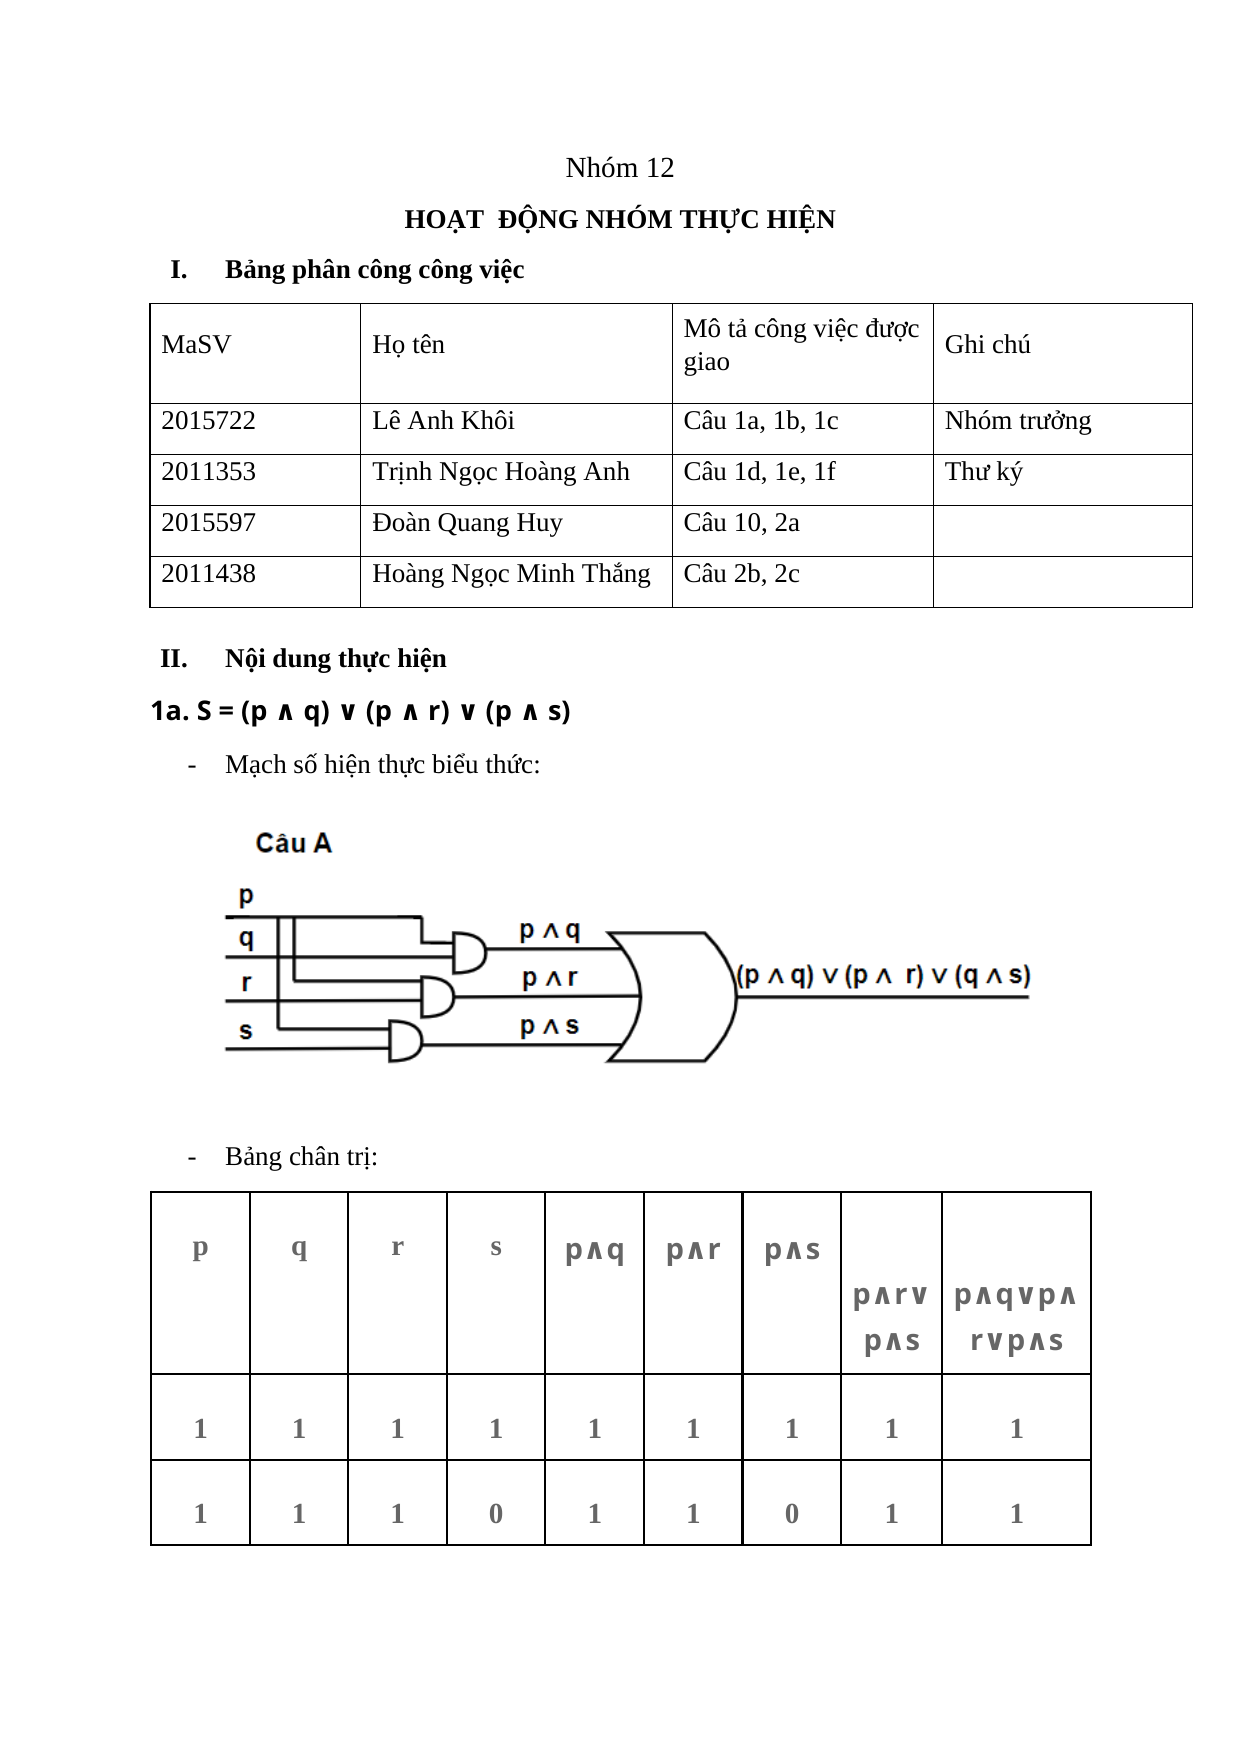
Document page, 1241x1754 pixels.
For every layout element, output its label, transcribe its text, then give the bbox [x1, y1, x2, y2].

table_cell 0 [448, 1461, 544, 1544]
table_cell 1 [842, 1461, 941, 1544]
table_header MaSV [151, 304, 360, 403]
table_cell 1 [943, 1375, 1090, 1458]
table_header [943, 1193, 1090, 1373]
table_cell 1 [645, 1461, 741, 1544]
table_cell Đoàn Quang Huy [361, 506, 672, 556]
table_cell 1 [349, 1461, 446, 1544]
table_cell [934, 557, 1192, 607]
table_header Mô tả công việc được giao [673, 304, 933, 403]
table_cell 1 [251, 1375, 347, 1458]
table_cell 2011438 [151, 557, 360, 607]
table_cell 2011353 [151, 455, 360, 504]
table_header r [349, 1193, 446, 1373]
picture [150, 798, 1091, 1122]
list Bảng chân trị: [187, 1140, 1090, 1171]
table_header Ghi chú [934, 304, 1192, 403]
table_cell Câu 1a, 1b, 1c [673, 404, 933, 454]
text Nhóm 12 [150, 150, 1090, 183]
table_header [546, 1193, 643, 1373]
table_cell Trịnh Ngọc Hoàng Anh [361, 455, 672, 504]
table_cell 1 [943, 1461, 1090, 1544]
table_cell Hoàng Ngọc Minh Thắng [361, 557, 672, 607]
table_cell Câu 10, 2a [673, 506, 933, 556]
table_cell [934, 506, 1192, 556]
table_cell Thư ký [934, 455, 1192, 504]
table_header q [251, 1193, 347, 1373]
table_header Họ tên [361, 304, 672, 403]
table_cell 1 [152, 1375, 249, 1458]
table_cell 0 [744, 1461, 840, 1544]
table_cell 1 [448, 1375, 544, 1458]
table_header [645, 1193, 741, 1373]
table_cell 1 [152, 1461, 249, 1544]
table_cell 2015597 [151, 506, 360, 556]
table_header [744, 1193, 840, 1373]
table_cell Câu 1d, 1e, 1f [673, 455, 933, 504]
table_cell 1 [546, 1461, 643, 1544]
table_cell 1 [251, 1461, 347, 1544]
table_cell Câu 2b, 2c [673, 557, 933, 607]
table_cell Lê Anh Khôi [361, 404, 672, 454]
table_header s [448, 1193, 544, 1373]
list Mạch số hiện thực biểu thức: [187, 748, 1090, 779]
table_cell 1 [842, 1375, 941, 1458]
text HOẠT ĐỘNG NHÓM THỰC HIỆN [150, 203, 1090, 234]
table_header [842, 1193, 941, 1373]
table_cell 2015722 [151, 404, 360, 454]
table_cell 1 [744, 1375, 840, 1458]
table_cell 1 [645, 1375, 741, 1458]
table_cell Nhóm trưởng [934, 404, 1192, 454]
table_header p [152, 1193, 249, 1373]
table_cell 1 [349, 1375, 446, 1458]
list Bảng phân công công việc [187, 253, 1090, 284]
table_cell 1 [546, 1375, 643, 1458]
list Nội dung thực hiện [187, 642, 1090, 673]
